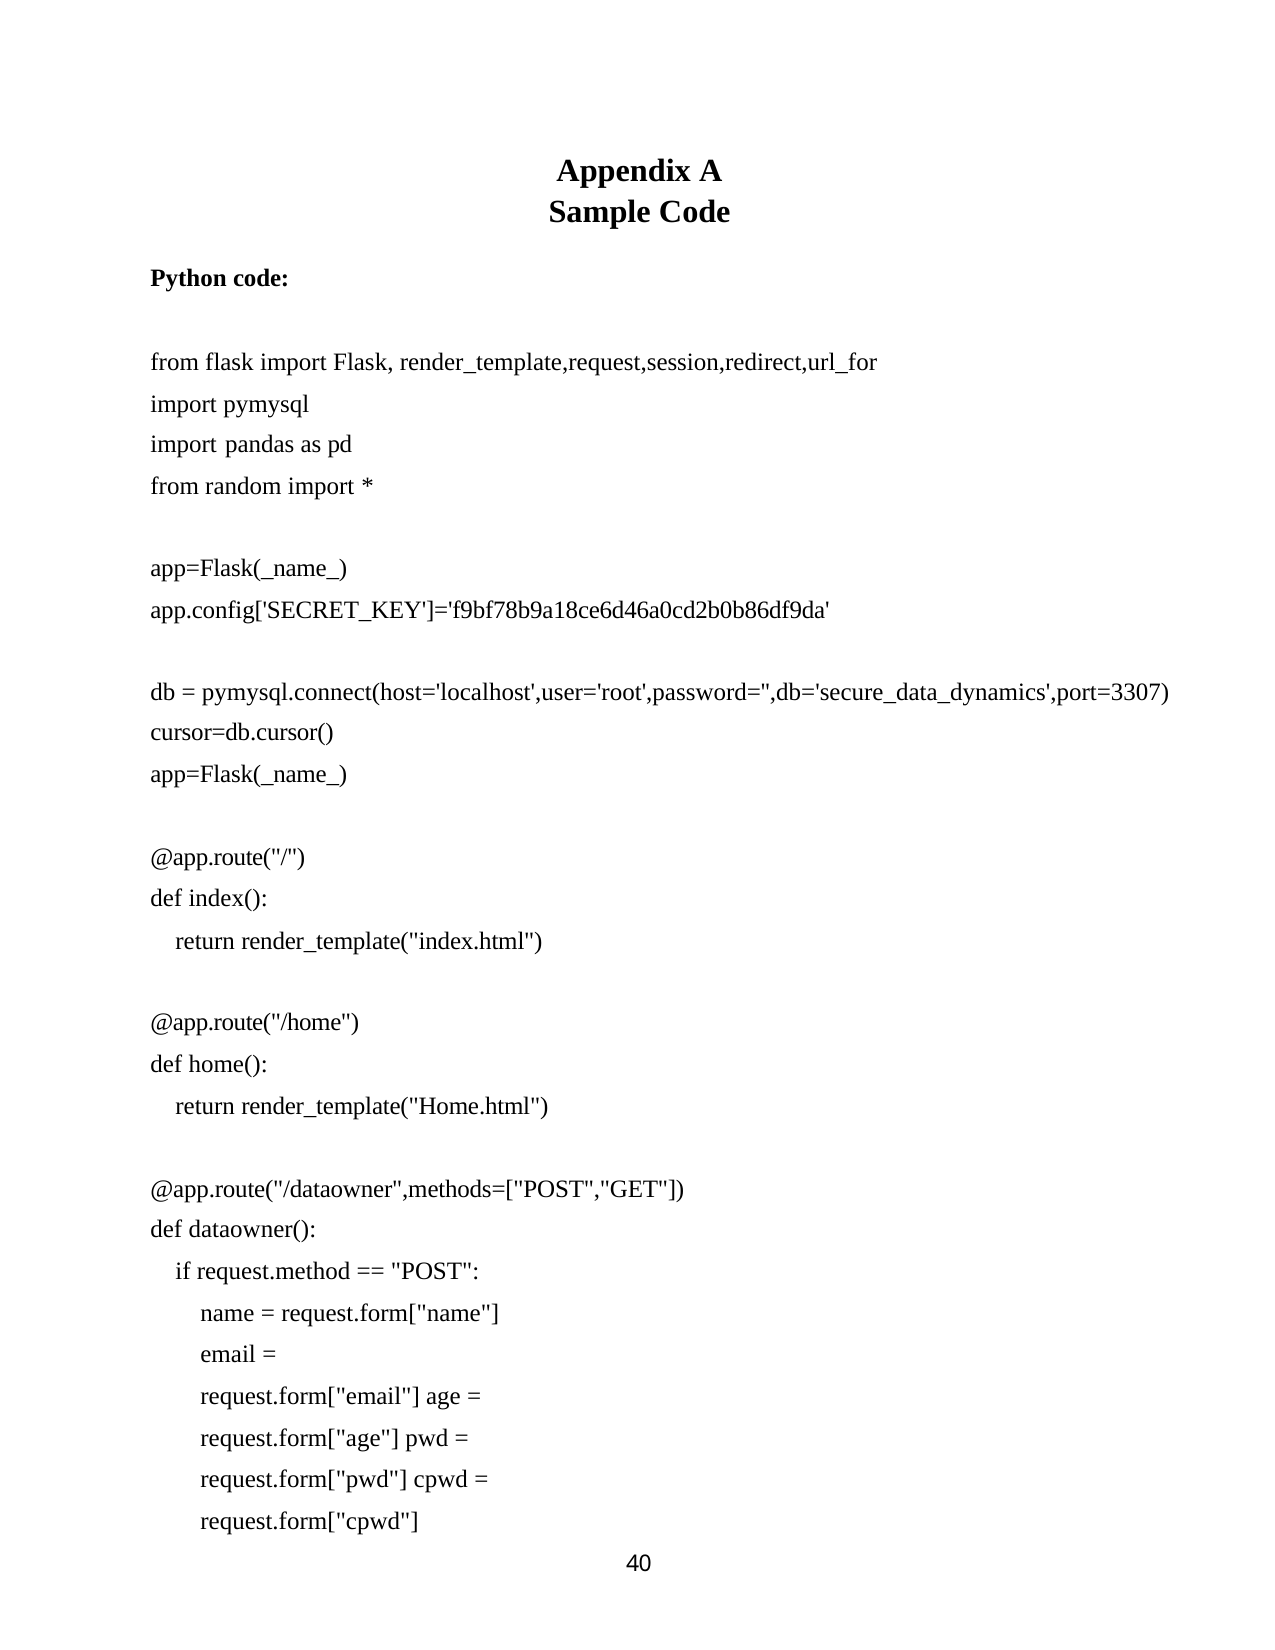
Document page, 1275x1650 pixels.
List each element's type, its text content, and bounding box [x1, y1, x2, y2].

text app=Flask(_name_) [150, 759, 1219, 788]
text app=Flask(_name_) app.config['SECRET_KEY']='f9bf78b9a18ce6d46a0cd2b0b86df9da' [150, 553, 879, 623]
subtitle Appendix A Sample Code [546, 151, 733, 229]
text return render_template("Home.html") [175, 1091, 1219, 1120]
text if request.method == "POST": name = request.form["name"] email = request.form["email"] age = request.form["age"] pwd = request.form["pwd"] cpwd = request.form["cpwd"] [175, 1256, 501, 1535]
text @app.route("/") def index(): [150, 842, 334, 911]
text @app.route("/home") def home(): [150, 1007, 364, 1078]
text @app.route("/dataowner",methods=["POST","GET"]) def dataowner(): [150, 1174, 692, 1243]
text from random import * [150, 471, 1219, 500]
text import pandas as pd [150, 431, 1219, 458]
text from flask import Flask, render_template,request,session,redirect,url_for import pymysql [150, 347, 879, 418]
text Python code: [150, 263, 1219, 291]
text return render_template("index.html") [175, 926, 1219, 955]
text db = pymysql.connect(host='localhost',user='root',password='',db='secure_data_dynamics',port=3307) cursor=db.cursor() [150, 677, 1219, 746]
